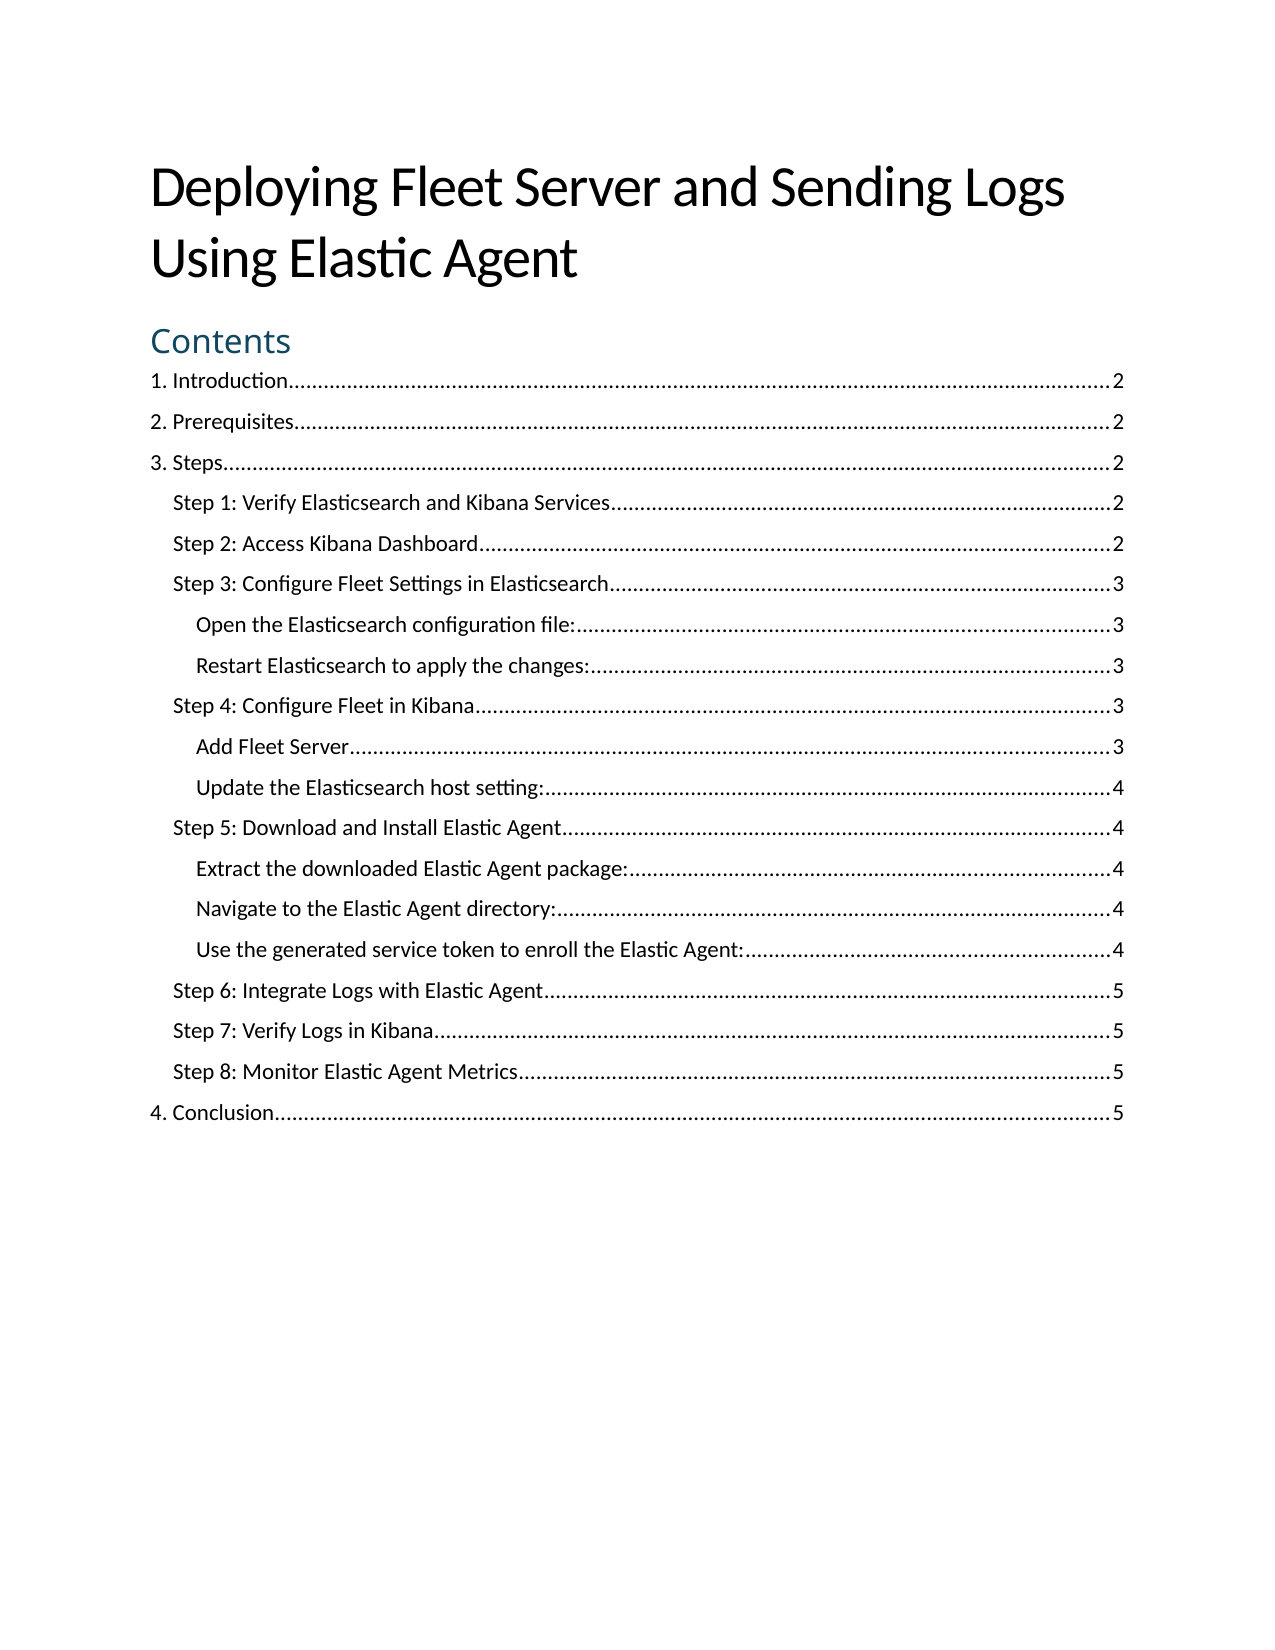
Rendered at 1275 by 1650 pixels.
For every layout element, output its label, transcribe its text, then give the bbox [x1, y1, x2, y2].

title Deploying Fleet Server and Sending Logs Using Elastic Agent [150, 150, 1125, 292]
